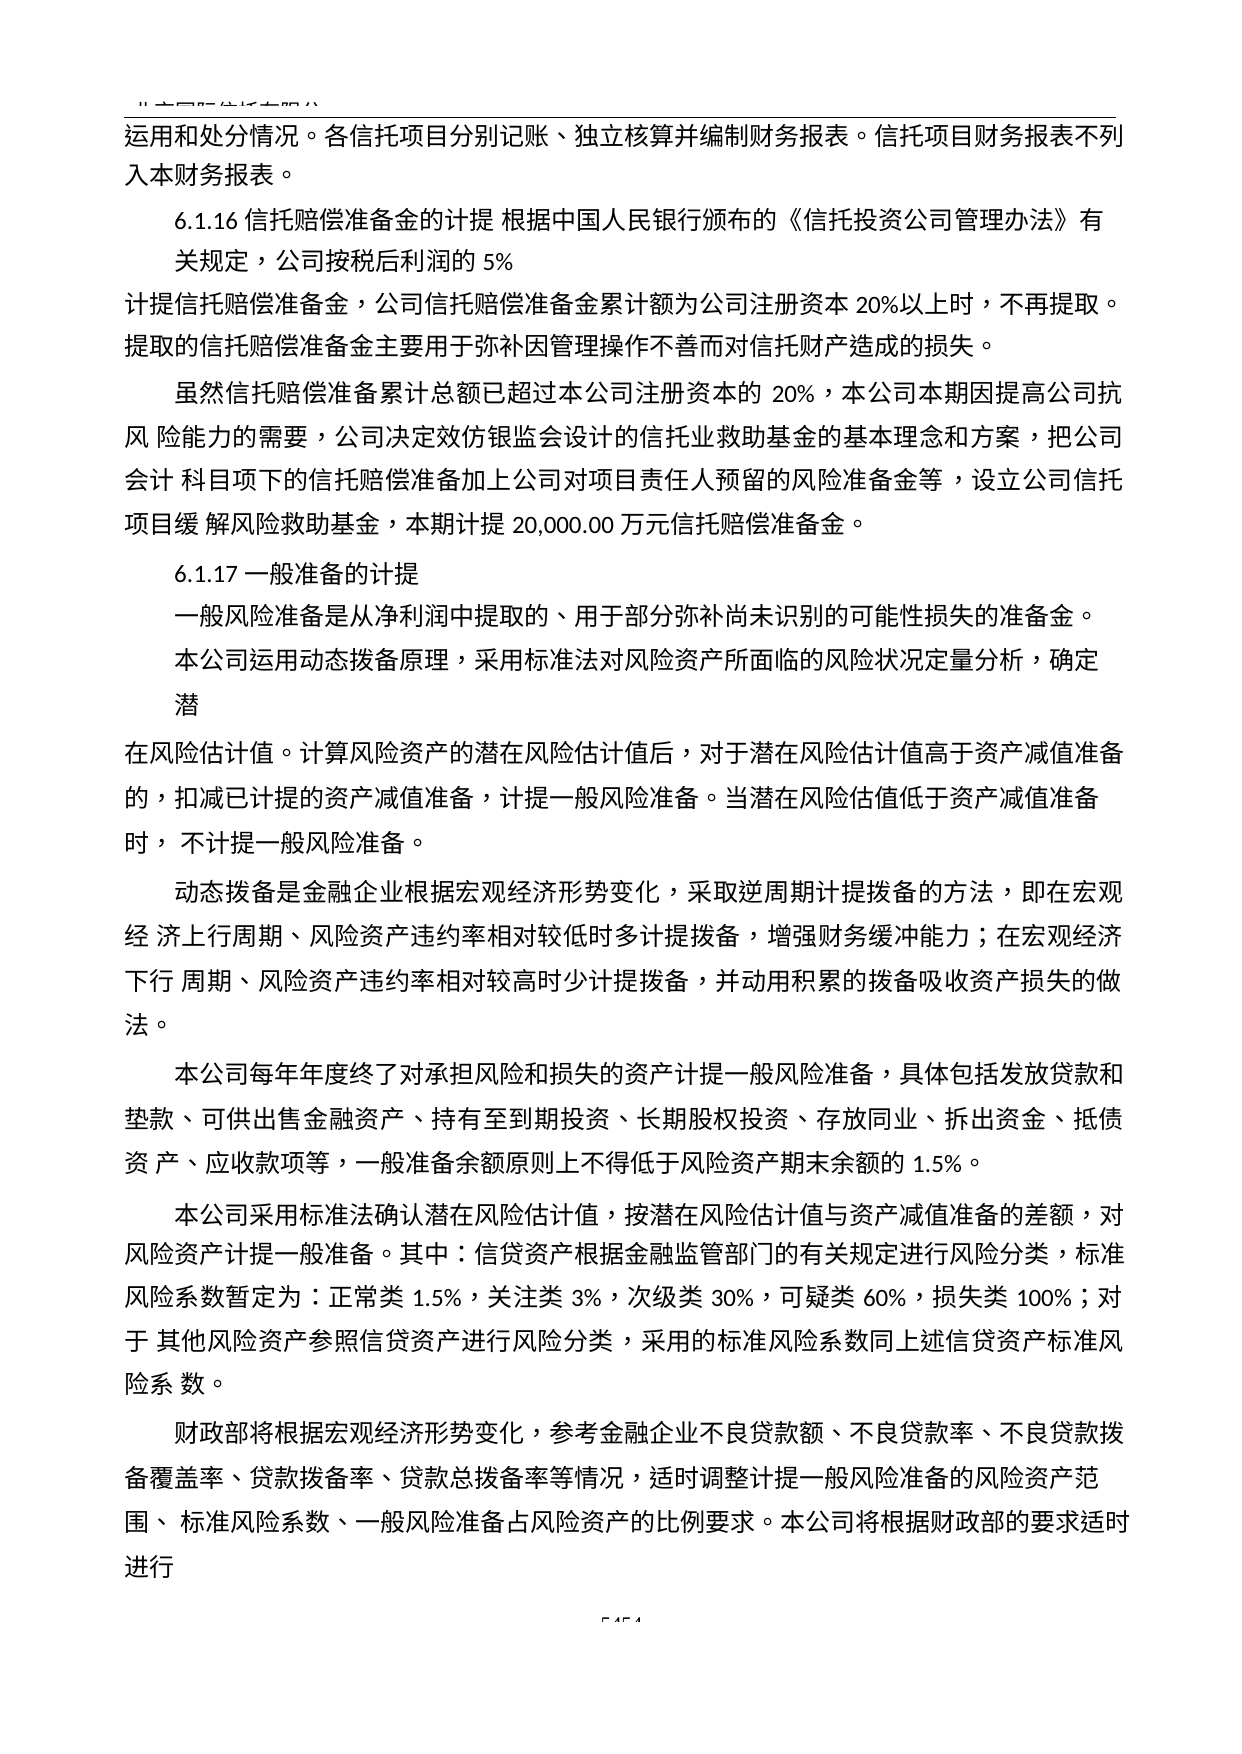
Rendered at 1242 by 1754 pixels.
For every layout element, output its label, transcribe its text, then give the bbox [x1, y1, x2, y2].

text 6.1.16 信托赔偿准备金的计提 根据中国人民银行颁布的《信托投资公司管理办法》有关规定，公司按税后利润的 5% [174, 202, 1123, 278]
text 风险资产计提一般准备。其中：信贷资产根据金融监管部门的有关规定进行风险分类，标准 风险系数暂定为：正常类 1.5%，关注类 3%，次级类 30%，可疑类 60%，损失类 100%；对于 其他风险资产参照信贷资产进行风险分类，采用的标准风险系数同上述信贷资产标准风险系 数。 [124, 1237, 1125, 1401]
text 运用和处分情况。各信托项目分别记账、独立核算并编制财务报表。信托项目财务报表不列 [124, 116, 1142, 147]
text 动态拨备是金融企业根据宏观经济形势变化，采取逆周期计提拨备的方法，即在宏观经 济上行周期、风险资产违约率相对较低时多计提拨备，增强财务缓冲能力；在宏观经济下行 周期、风险资产违约率相对较高时少计提拨备，并动用积累的拨备吸收资产损失的做法。 [124, 874, 1123, 1042]
text 本公司采用标准法确认潜在风险估计值，按潜在风险估计值与资产减值准备的差额，对 [174, 1191, 1142, 1226]
text 虽然信托赔偿准备累计总额已超过本公司注册资本的 20%，本公司本期因提高公司抗风 险能力的需要，公司决定效仿银监会设计的信托业救助基金的基本理念和方案，把公司会计 科目项下的信托赔偿准备加上公司对项目责任人预留的风险准备金等，设立公司信托项目缓 解风险救助基金，本期计提 20,000.00 万元信托赔偿准备金。 [124, 376, 1123, 541]
text 财政部将根据宏观经济形势变化，参考金融企业不良贷款额、不良贷款率、不良贷款拨 备覆盖率、贷款拨备率、贷款总拨备率等情况，适时调整计提一般风险准备的风险资产范围、 标准风险系数、一般风险准备占风险资产的比例要求。本公司将根据财政部的要求适时进行 [124, 1416, 1136, 1584]
text 6.1.17 一般准备的计提 [174, 550, 1142, 589]
text 本公司每年年度终了对承担风险和损失的资产计提一般风险准备，具体包括发放贷款和 垫款、可供出售金融资产、持有至到期投资、长期股权投资、存放同业、拆出资金、抵债资 产、应收款项等，一般准备余额原则上不得低于风险资产期末余额的 1.5%。 [124, 1057, 1124, 1180]
text 入本财务报表。 [124, 158, 1142, 192]
text 在风险估计值。计算风险资产的潜在风险估计值后，对于潜在风险估计值高于资产减值准备 的，扣减已计提的资产减值准备，计提一般风险准备。当潜在风险估值低于资产减值准备时， 不计提一般风险准备。 [124, 736, 1136, 860]
text 计提信托赔偿准备金，公司信托赔偿准备金累计额为公司注册资本 20%以上时，不再提取。 提取的信托赔偿准备金主要用于弥补因管理操作不善而对信托财产造成的损失。 [124, 287, 1131, 362]
text 一般风险准备是从净利润中提取的、用于部分弥补尚未识别的可能性损失的准备金。 本公司运用动态拨备原理，采用标准法对风险资产所面临的风险状况定量分析，确定潜 [174, 598, 1123, 722]
